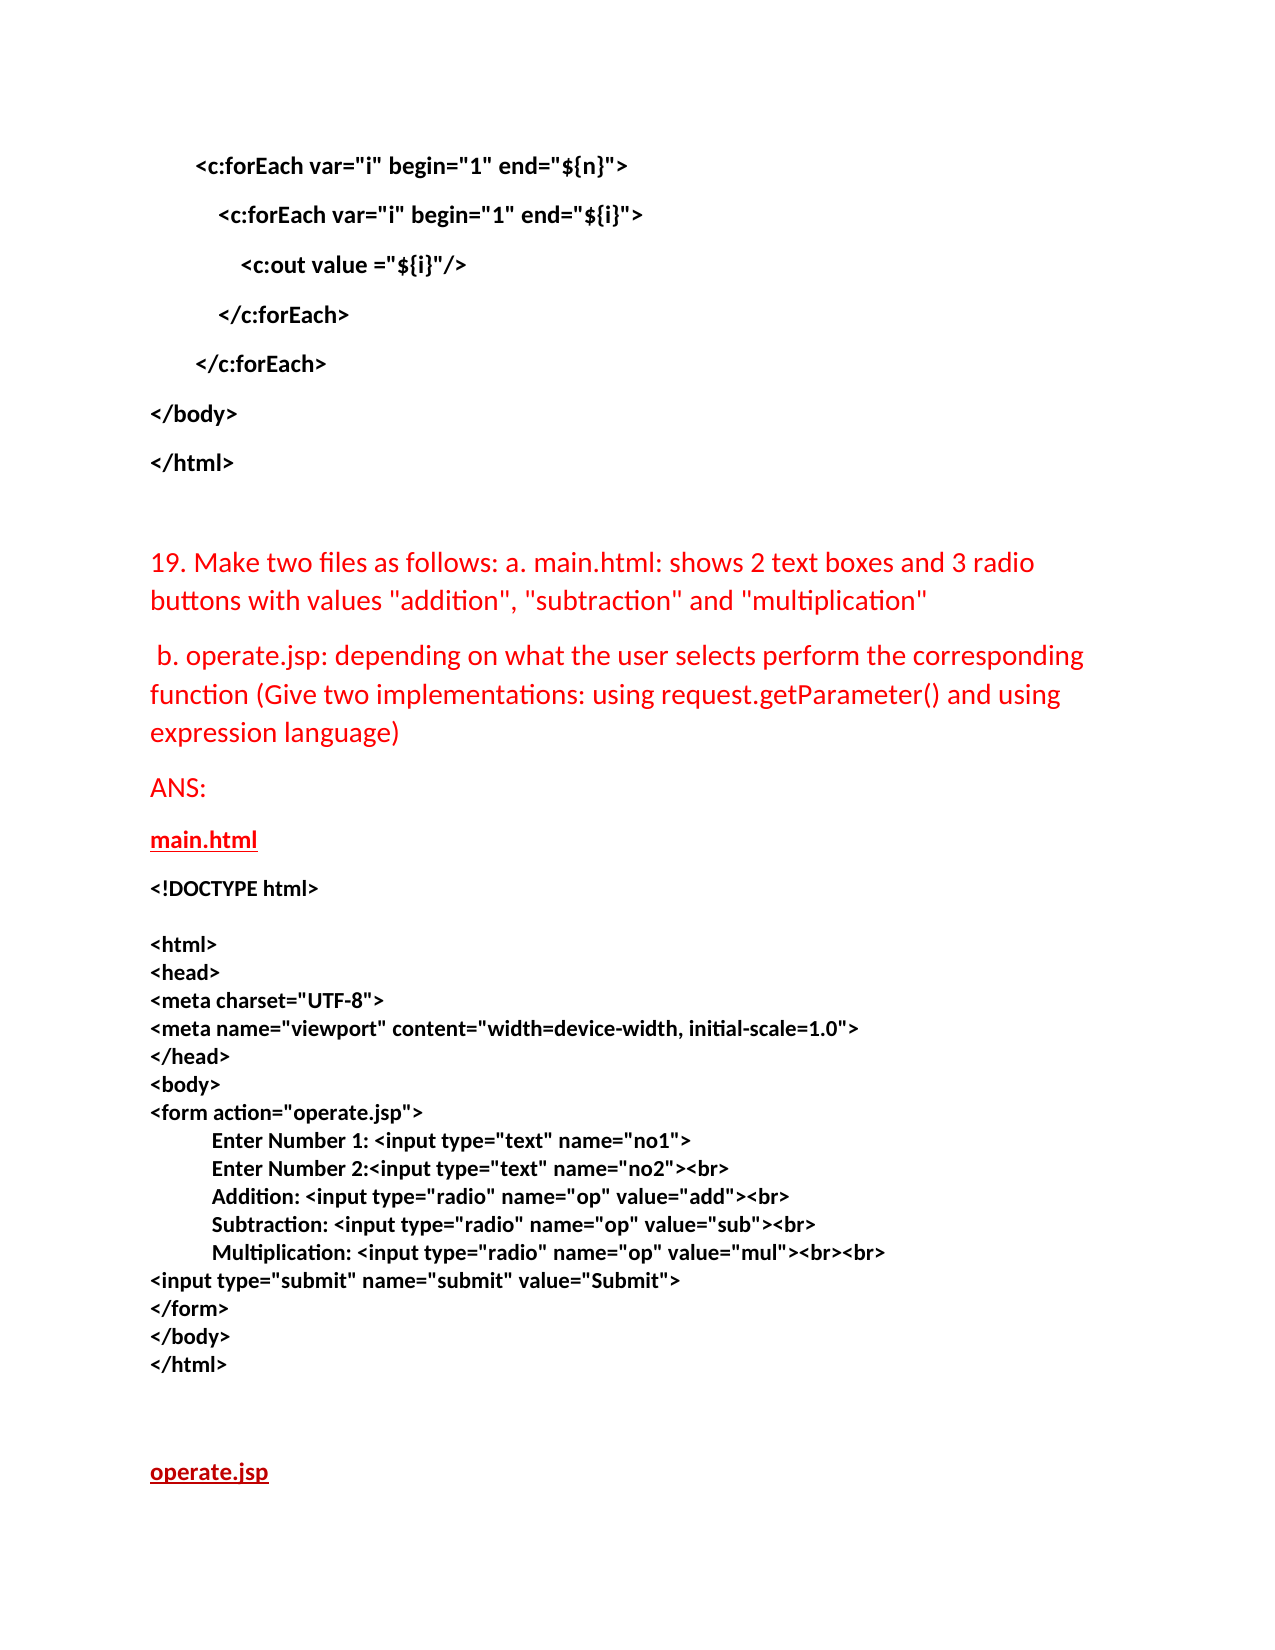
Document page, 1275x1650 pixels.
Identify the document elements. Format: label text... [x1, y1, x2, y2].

text </form> [150, 1294, 1125, 1322]
text ANS: [150, 769, 1125, 805]
text Enter Number 1: <input type="text" name="no1"> [150, 1126, 1125, 1154]
text <html> [150, 930, 1125, 958]
text <meta name="viewport" content="width=device-width, initial-scale=1.0"> [150, 1014, 1125, 1042]
text <body> [150, 1070, 1125, 1098]
text 19. Make two files as follows: a. main.html: shows 2 text boxes and 3 radio buttons with values "addition", "subtraction" and "multiplication" [150, 544, 1125, 618]
text <meta charset="UTF-8"> [150, 986, 1125, 1014]
text <c:forEach var="i" begin="1" end="${n}"> [150, 150, 1125, 181]
text <c:out value ="${i}"/> [150, 249, 1125, 280]
text Enter Number 2:<input type="text" name="no2"><br> [150, 1154, 1125, 1182]
text Multiplication: <input type="radio" name="op" value="mul"><br><br> [150, 1238, 1125, 1266]
text Subtraction: <input type="radio" name="op" value="sub"><br> [150, 1210, 1125, 1238]
text operate.jsp [150, 1456, 1125, 1487]
text <c:forEach var="i" begin="1" end="${i}"> [150, 199, 1125, 230]
text main.html [150, 824, 1125, 855]
text </c:forEach> [150, 348, 1125, 379]
text <!DOCTYPE html> [150, 874, 1125, 902]
text b. operate.jsp: depending on what the user selects perform the corresponding function (Give two implementations: using request.getParameter() and using expression language) [150, 637, 1125, 750]
text </html> [150, 1351, 1125, 1378]
text </body> [150, 398, 1125, 428]
text </body> [150, 1322, 1125, 1351]
text </html> [150, 447, 1125, 478]
text </c:forEach> [150, 299, 1125, 329]
text <input type="submit" name="submit" value="Submit"> [150, 1266, 1125, 1294]
text <form action="operate.jsp"> [150, 1098, 1125, 1126]
text <head> [150, 958, 1125, 986]
text </head> [150, 1042, 1125, 1070]
text Addition: <input type="radio" name="op" value="add"><br> [150, 1182, 1125, 1210]
